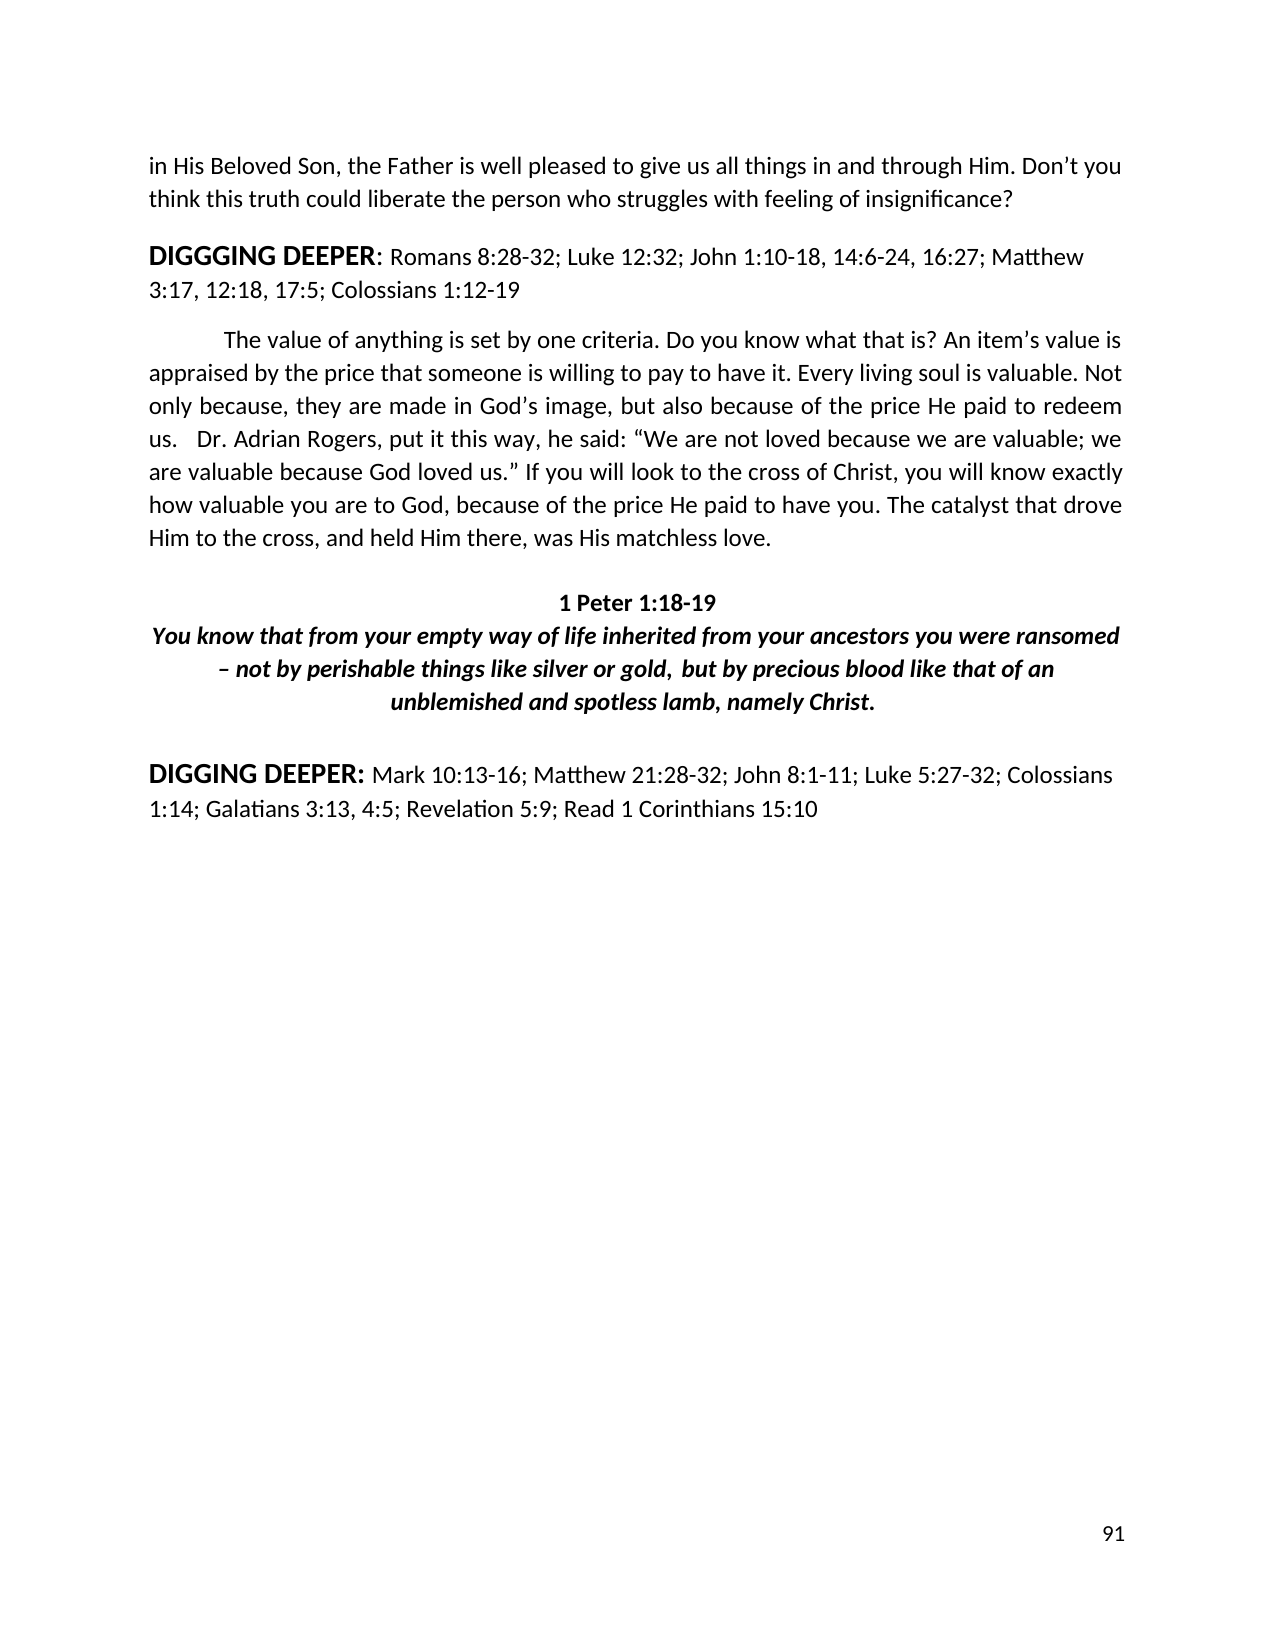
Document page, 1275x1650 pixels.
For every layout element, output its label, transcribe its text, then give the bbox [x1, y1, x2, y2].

text 1:14; Galatians 3:13, 4:5; Revelation 5:9; Read 1 Corinthians 15:10 [148, 794, 1124, 824]
text The value of anything is set by one criteria. Do you know what that is? An item’s value is appraised by the price that someone is willing to pay to have it. Every living soul is valuable. Not only because, they are made in God’s image, but also because of the price He paid to redeem us. Dr. Adrian Rogers, put it this way, he said: “We are not loved because we are valuable; we are valuable because God loved us.” If you will look to the cross of Christ, you will know exactly how valuable you are to God, because of the price He paid to have you. The catalyst that drove Him to the cross, and held Him there, was His matchless love. [148, 324, 1124, 552]
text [148, 150, 1124, 213]
text DIGGING DEEPER: Mark 10:13-16; Matthew 21:28-32; John 8:1-11; Luke 5:27-32; Colossians [148, 755, 1124, 791]
text 1 Peter 1:18-19 [150, 587, 1124, 618]
text DIGGGING DEEPER: Romans 8:28-32; Luke 12:32; John 1:10-18, 14:6-24, 16:27; Matthew 3:17, 12:18, 17:5; Colossians 1:12-19 [148, 237, 1124, 305]
text You know that from your empty way of life inherited from your ancestors you were ransomed – not by perishable things like silver or gold, but by precious blood like that of an unblemished and spotless lamb, namely Christ. [150, 620, 1124, 717]
